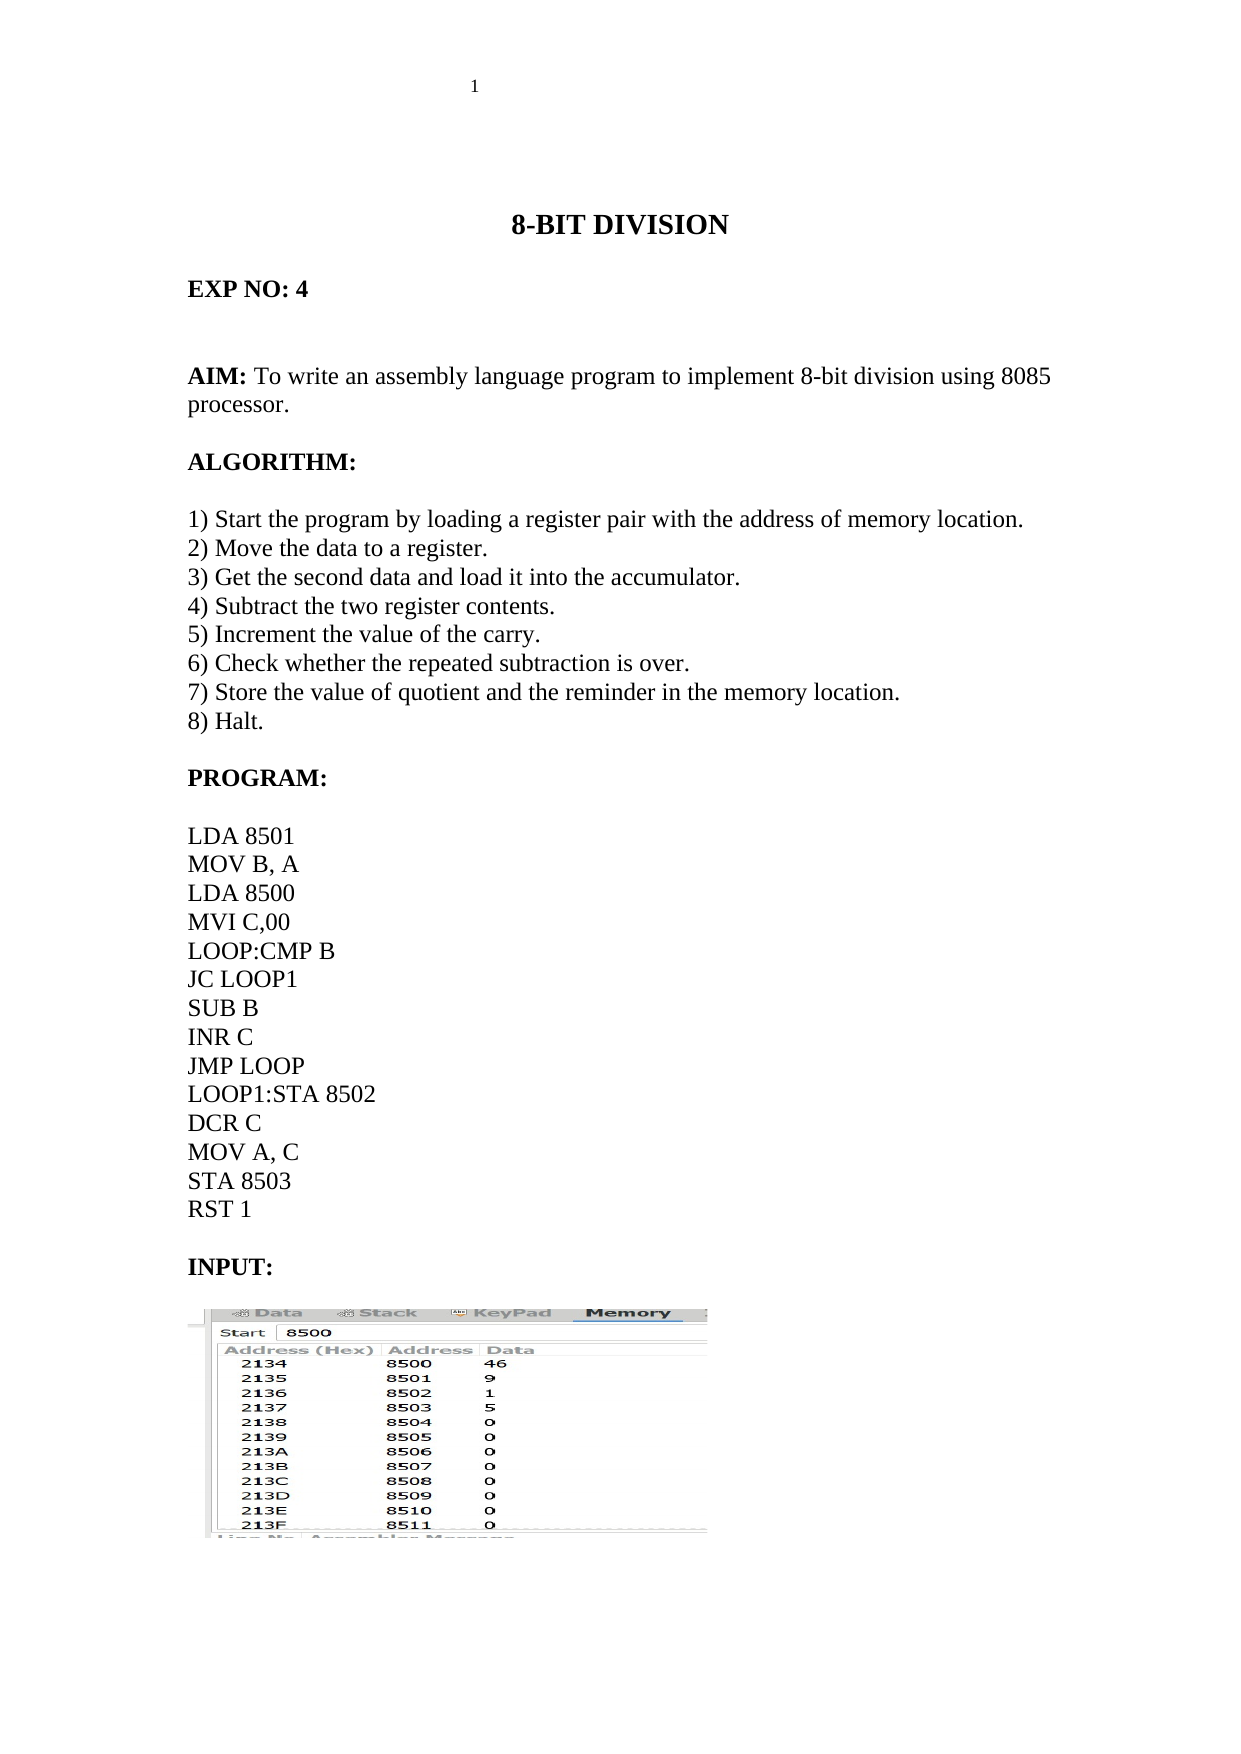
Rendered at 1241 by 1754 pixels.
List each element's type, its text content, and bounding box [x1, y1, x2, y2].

text PROGRAM: [187, 763, 1053, 792]
text 1) Start the program by loading a register pair with the address of memory location. [187, 504, 1053, 533]
picture [187, 1309, 708, 1538]
text MVI C,00 [187, 907, 1053, 936]
text 4) Subtract the two register contents. [187, 591, 1053, 619]
text LDA 8500 [187, 878, 1053, 907]
text INPUT: [187, 1252, 1053, 1281]
text LOOP:CMP B [187, 936, 1053, 964]
text 7) Store the value of quotient and the reminder in the memory location. [187, 677, 1053, 706]
text 2) Move the data to a register. [187, 533, 1053, 562]
text SUB B [187, 993, 1053, 1022]
text AIM: To write an assembly language program to implement 8-bit division using 8085 processor. [187, 361, 1053, 418]
text INR C [187, 1022, 1053, 1051]
text LOOP1:STA 8502 [187, 1079, 1053, 1108]
list BIT DIVISION [187, 207, 1053, 241]
text DCR C [187, 1108, 1053, 1137]
text RST 1 [187, 1194, 1053, 1223]
text 8) Halt. [187, 706, 1053, 734]
text 5) Increment the value of the carry. [187, 619, 1053, 648]
text 3) Get the second data and load it into the accumulator. [187, 562, 1053, 591]
text ALGORITHM: [187, 447, 1053, 476]
text 6) Check whether the repeated subtraction is over. [187, 648, 1053, 677]
text JMP LOOP [187, 1051, 1053, 1079]
text STA 8503 [187, 1166, 1053, 1194]
text LDA 8501 [187, 821, 1053, 849]
text JC LOOP1 [187, 964, 1053, 993]
text MOV B, A [187, 849, 1053, 878]
text EXP NO: 4 [187, 274, 1053, 303]
text MOV A, C [187, 1137, 1053, 1166]
